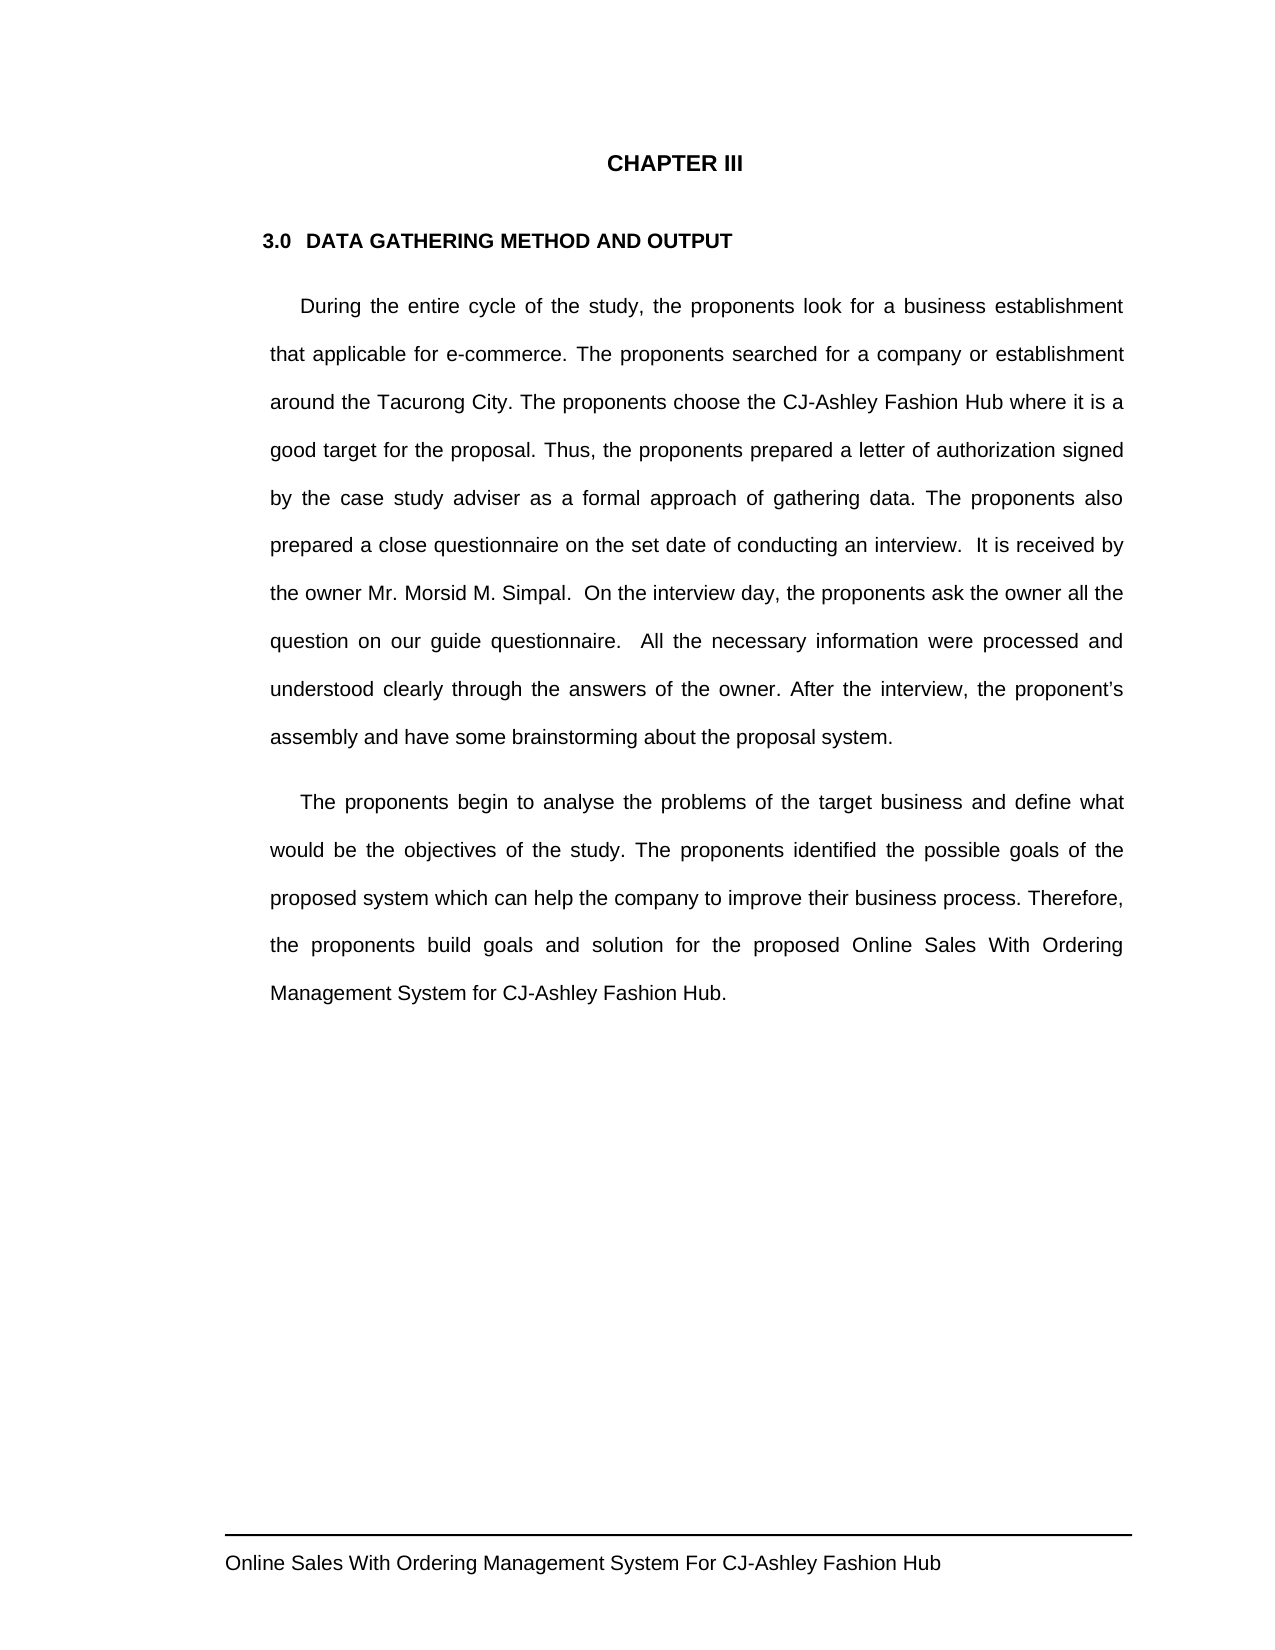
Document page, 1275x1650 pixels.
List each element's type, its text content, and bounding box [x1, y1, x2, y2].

list DATA GATHERING METHOD AND OUTPUT [262, 229, 1125, 253]
text CHAPTER III [225, 150, 1125, 176]
text During the entire cycle of the study, the proponents look for a business establishment that applicable for e-commerce. The proponents searched for a company or establishment around the Tacurong City. The proponents choose the CJ-Ashley Fashion Hub where it is a good target for the proposal. Thus, the proponents prepared a letter of authorization signed by the case study adviser as a formal approach of gathering data. The proponents also prepared a close questionnaire on the set date of conducting an interview. It is received by the owner Mr. Morsid M. Simpal. On the interview day, the proponents ask the owner all the question on our guide questionnaire. All the necessary information were processed and understood clearly through the answers of the owner. After the interview, the proponent’s assembly and have some brainstorming about the proposal system. [270, 294, 1125, 749]
text The proponents begin to analyse the problems of the target business and define what would be the objectives of the study. The proponents identified the possible goals of the proposed system which can help the company to improve their business process. Therefore, the proponents build goals and solution for the proposed Online Sales With Ordering Management System for CJ-Ashley Fashion Hub. [270, 789, 1125, 1005]
